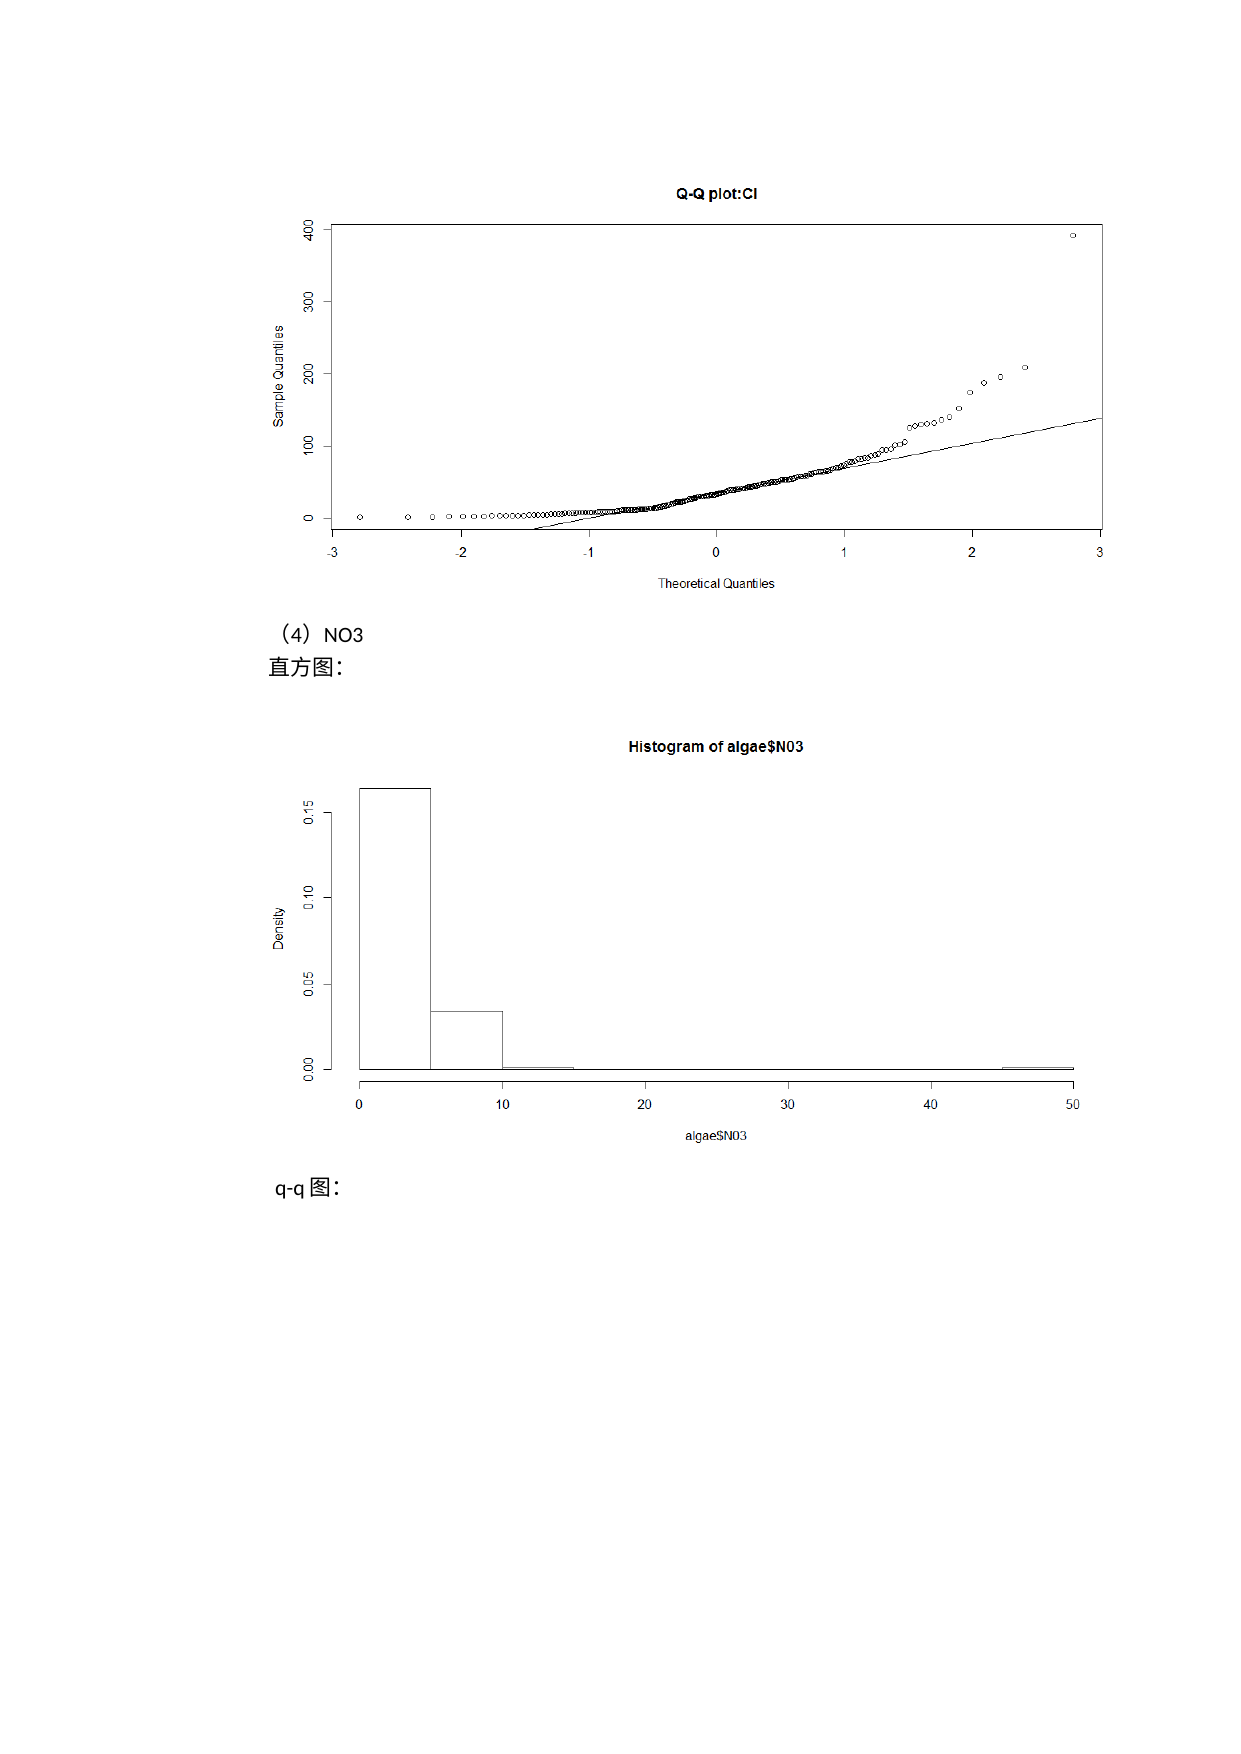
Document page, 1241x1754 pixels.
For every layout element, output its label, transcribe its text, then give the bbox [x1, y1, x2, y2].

text （4）NO3 [269, 617, 1053, 649]
text 直方图： [269, 649, 1053, 682]
picture [268, 162, 1134, 607]
text q-q图： [187, 1169, 1053, 1202]
picture [268, 714, 1134, 1159]
